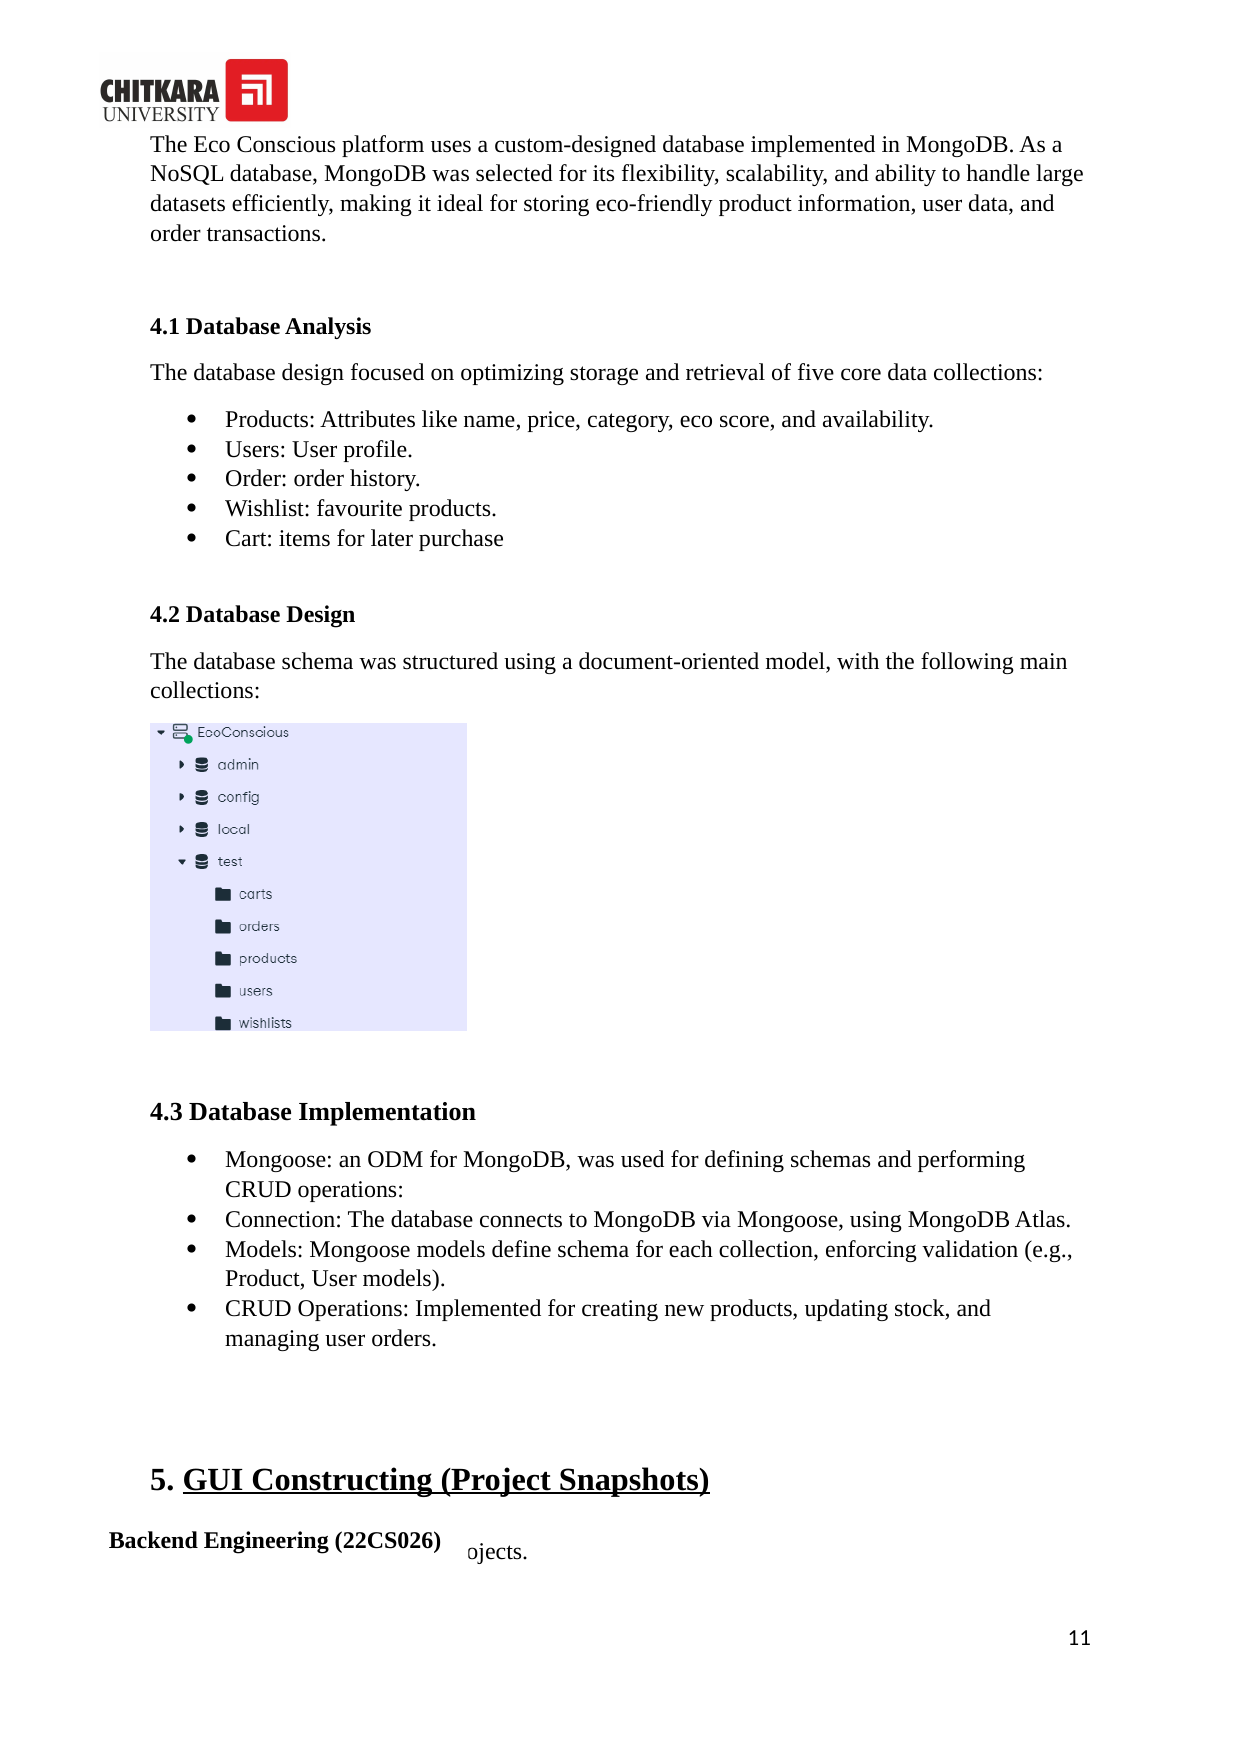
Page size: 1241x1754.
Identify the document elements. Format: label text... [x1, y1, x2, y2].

text The database schema was structured using a document-oriented model, with the following main collections: [150, 647, 1091, 704]
text 4.1 Database Analysis [150, 312, 1091, 339]
picture [98, 52, 292, 128]
text These are the snapshots of our projects. [469, 1537, 1091, 1565]
text 5. GUI Constructing (Project Snapshots) [150, 1460, 1091, 1497]
list Mongoose: an ODM for MongoDB, was used for defining schemas and performing CRUD operations: [187, 1145, 1091, 1203]
list Models: Mongoose models define schema for each collection, enforcing validation (e.g., Product, User models). [187, 1234, 1091, 1292]
list Connection: The database connects to MongoDB via Mongoose, using MongoDB Atlas. [187, 1205, 1091, 1232]
list Wishlist: favourite products. [187, 494, 1091, 522]
text The database design focused on optimizing storage and retrieval of five core data collections: [150, 358, 1091, 386]
list Order: order history. [187, 464, 1091, 492]
text 4.2 Database Design [150, 600, 1091, 628]
list Products: Attributes like name, price, category, eco score, and availability. [187, 405, 1091, 432]
text The Eco Conscious platform uses a custom-designed database implemented in MongoDB. As a NoSQL database, MongoDB was selected for its flexibility, scalability, and ability to handle large datasets efficiently, making it ideal for storing eco-friendly product information, user data, and order transactions. [150, 103, 1091, 247]
picture [150, 723, 467, 1031]
text 4.3 Database Implementation [150, 1096, 1091, 1126]
list Cart: items for later purchase [187, 524, 1091, 552]
list CRUD Operations: Implemented for creating new products, updating stock, and managing user orders. [187, 1294, 1091, 1352]
list Users: User profile. [187, 435, 1091, 462]
